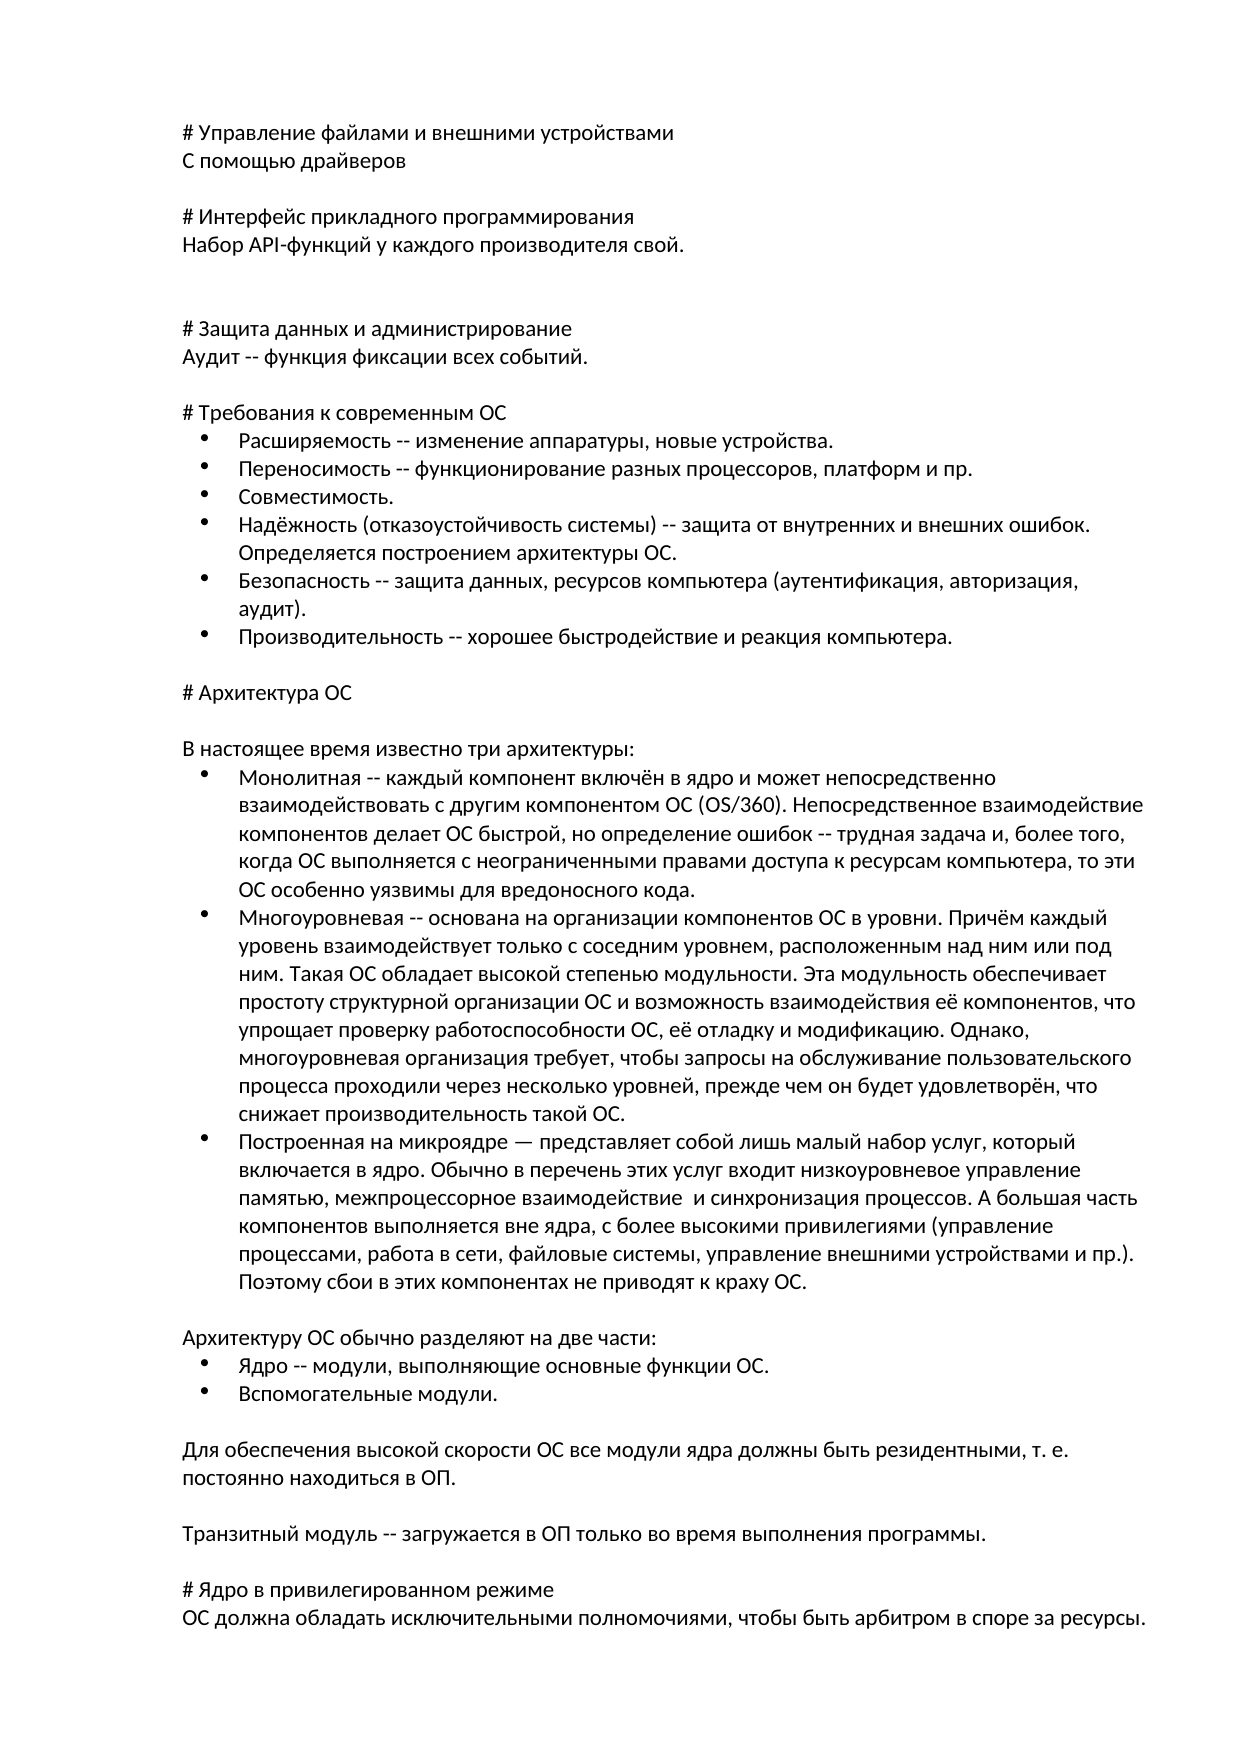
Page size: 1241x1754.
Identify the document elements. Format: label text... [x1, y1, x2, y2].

text # Архитектура ОС [182, 678, 1152, 707]
text Для обеспечения высокой скорости ОС все модули ядра должны быть резидентными, т. е. постоянно находиться в ОП. [182, 1435, 1152, 1491]
text Аудит -- функция фиксации всех событий. [182, 342, 1152, 370]
text # Требования к современным ОС [182, 398, 1152, 426]
text # Защита данных и администрирование [182, 314, 1152, 342]
text ОС должна обладать исключительными полномочиями, чтобы быть арбитром в споре за ресурсы. [182, 1603, 1152, 1631]
text В настоящее время известно три архитектуры: [182, 734, 1152, 763]
text С помощью драйверов [182, 146, 1152, 174]
text # Управление файлами и внешними устройствами [182, 118, 1152, 146]
text Архитектуру ОС обычно разделяют на две части: [182, 1323, 1152, 1351]
list Монолитная -- каждый компонент включён в ядро и может непосредственно взаимодействовать с другим компонентом ОС (OS/360). Непосредственное взаимодействие компонентов делает ОС быстрой, но определение ошибок -- трудная задача и, более того, когда ОС выполняется с неограниченными правами доступа к ресурсам компьютера, то эти ОС особенно уязвимы для вредоносного кода. [201, 763, 1152, 903]
list Надёжность (отказоустойчивость системы) -- защита от внутренних и внешних ошибок. Определяется построением архитектуры ОС. [201, 510, 1152, 566]
list Переносимость -- функционирование разных процессоров, платформ и пр. [201, 454, 1152, 482]
list Безопасность -- защита данных, ресурсов компьютера (аутентификация, авторизация, аудит). [201, 566, 1152, 622]
text # Ядро в привилегированном режиме [182, 1575, 1152, 1603]
list Построенная на микроядре — представляет собой лишь малый набор услуг, который включается в ядро. Обычно в перечень этих услуг входит низкоуровневое управление памятью, межпроцессорное взаимодействие и синхронизация процессов. А большая часть компонентов выполняется вне ядра, с более высокими привилегиями (управление процессами, работа в сети, файловые системы, управление внешними устройствами и пр.). Поэтому сбои в этих компонентах не приводят к краху ОС. [201, 1127, 1152, 1295]
list Многоуровневая -- основана на организации компонентов ОС в уровни. Причём каждый уровень взаимодействует только с соседним уровнем, расположенным над ним или под ним. Такая ОС обладает высокой степенью модульности. Эта модульность обеспечивает простоту структурной организации ОС и возможность взаимодействия её компонентов, что упрощает проверку работоспособности ОС, её отладку и модификацию. Однако, многоуровневая организация требует, чтобы запросы на обслуживание пользовательского процесса проходили через несколько уровней, прежде чем он будет удовлетворён, что снижает производительность такой ОС. [201, 903, 1152, 1127]
list Вспомогательные модули. [201, 1379, 1152, 1407]
text Транзитный модуль -- загружается в ОП только во время выполнения программы. [182, 1519, 1152, 1547]
text Набор API-функций у каждого производителя свой. [182, 230, 1152, 258]
list Расширяемость -- изменение аппаратуры, новые устройства. [201, 426, 1152, 454]
list Совместимость. [201, 482, 1152, 510]
text # Интерфейс прикладного программирования [182, 202, 1152, 230]
list Ядро -- модули, выполняющие основные функции ОС. [201, 1351, 1152, 1379]
list Производительность -- хорошее быстродействие и реакция компьютера. [201, 622, 1152, 651]
